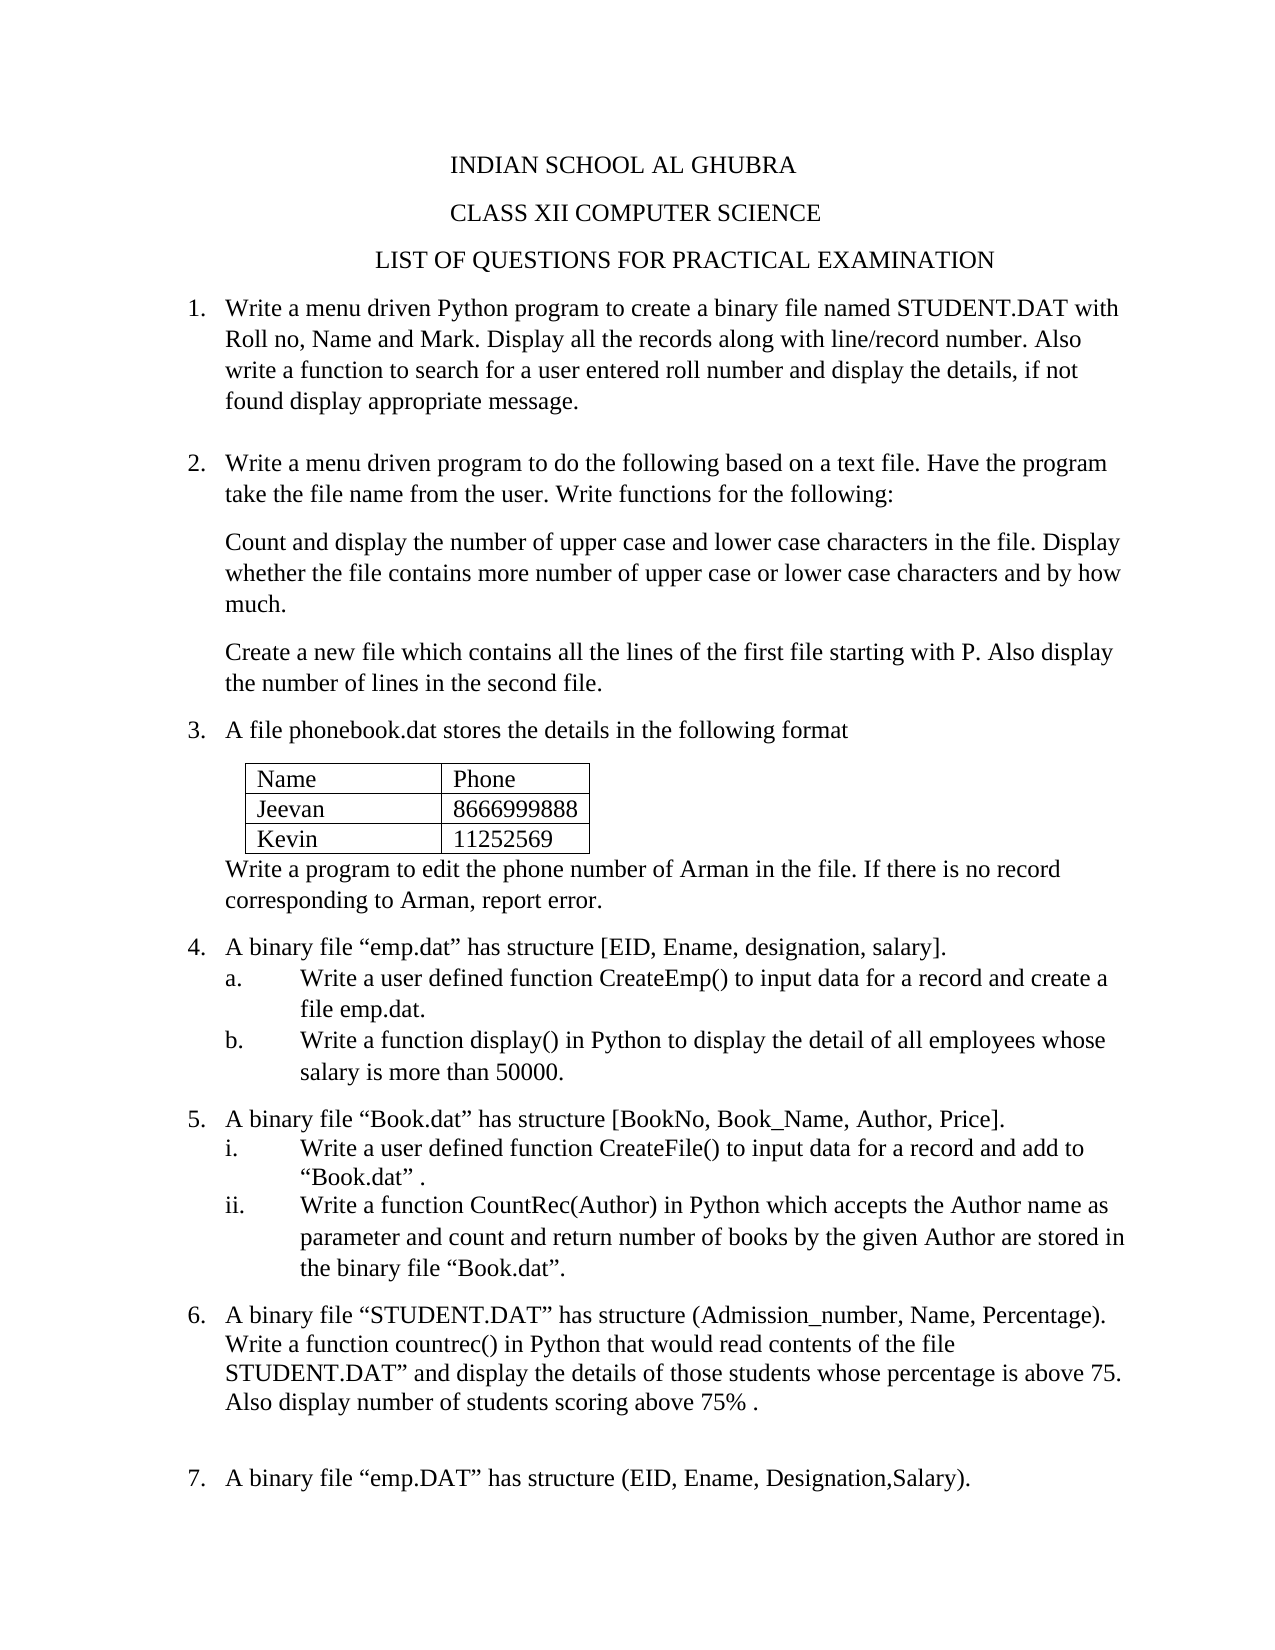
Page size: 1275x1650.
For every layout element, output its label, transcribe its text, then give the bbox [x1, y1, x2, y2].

text “Book.dat” . [300, 1162, 1125, 1191]
text INDIAN SCHOOL AL GHUBRA [375, 150, 1125, 179]
list A binary file “emp.dat” has structure [EID, Ename, designation, salary]. [187, 932, 1125, 961]
text Create a new file which contains all the lines of the first file starting with P. Also display the number of lines in the second file. [225, 637, 1125, 697]
text Count and display the number of upper case and lower case characters in the file. Display whether the file contains more number of upper case or lower case characters and by how much. [225, 527, 1125, 618]
list A file phonebook.dat stores the details in the following format [187, 716, 1125, 744]
list A binary file “Book.dat” has structure [BookNo, Book_Name, Author, Price]. [187, 1104, 1125, 1133]
list Write a function display() in Python to display the detail of all employees whose salary is more than 50000. [225, 1026, 1125, 1085]
list Write a menu driven program to do the following based on a text file. Have the program take the file name from the user. Write functions for the following: [187, 448, 1125, 508]
list A binary file “emp.DAT” has structure (EID, Ename, Designation,Salary). [187, 1463, 1125, 1492]
list parameter and count and return number of books by the given Author are stored in the binary file “Book.dat”. [300, 1222, 1125, 1281]
table_header Name [246, 764, 441, 793]
list Write a user defined function CreateFile() to input data for a record and add to [225, 1133, 1125, 1162]
list Write a menu driven Python program to create a binary file named STUDENT.DAT with Roll no, Name and Mark. Display all the records along with line/record number. Also write a function to search for a user entered roll number and display the details, if not found display appropriate message. [187, 293, 1125, 415]
text LIST OF QUESTIONS FOR PRACTICAL EXAMINATION [300, 245, 1125, 274]
text Write a program to edit the phone number of Arman in the file. If there is no record corresponding to Arman, report error. [225, 854, 1125, 913]
list Write a user defined function CreateEmp() to input data for a record and create a file emp.dat. [225, 963, 1125, 1023]
table_cell 8666999888 [442, 794, 589, 823]
list A binary file “STUDENT.DAT” has structure (Admission_number, Name, Percentage). Write a function countrec() in Python that would read contents of the file STUDENT.DAT” and display the details of those students whose percentage is above 75. Also display number of students scoring above 75% . [187, 1300, 1125, 1415]
table_cell Kevin [246, 824, 441, 853]
text CLASS XII COMPUTER SCIENCE [375, 198, 1125, 226]
table_cell Jeevan [246, 794, 441, 823]
table_header Phone [442, 764, 589, 793]
table_cell 11252569 [442, 824, 589, 853]
list Write a function CountRec(Author) in Python which accepts the Author name as [225, 1191, 1125, 1219]
